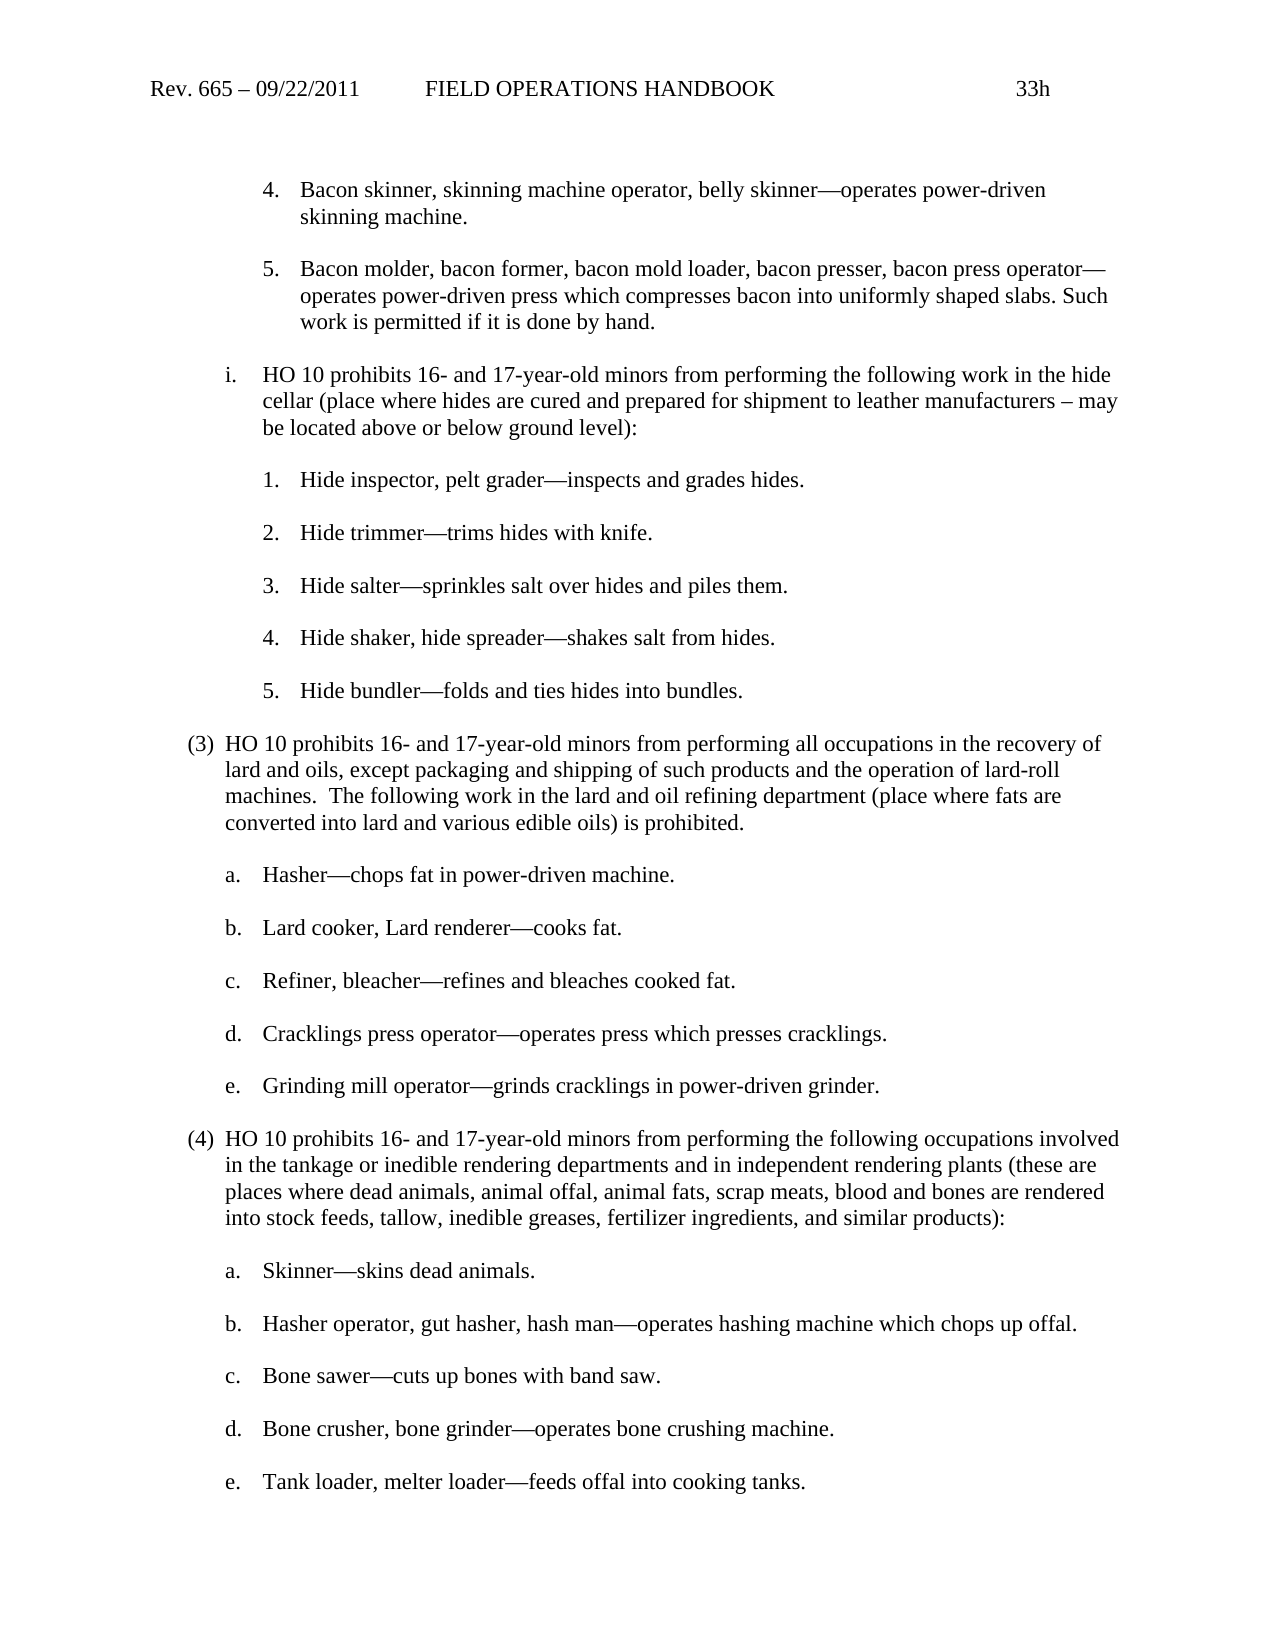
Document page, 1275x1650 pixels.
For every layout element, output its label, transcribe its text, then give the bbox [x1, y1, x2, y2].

list HO 10 prohibits 16- and 17-year-old minors from performing all occupations in the recovery of lard and oils, except packaging and shipping of such products and the operation of lard-roll machines. The following work in the lard and oil refining department (place where fats are converted into lard and various edible oils) is prohibited. [187, 730, 1125, 835]
list Tank loader, melter loader—feeds offal into cooking tanks. [225, 1468, 1125, 1494]
list Hasher operator, gut hasher, hash man—operates hashing machine which chops up offal. [225, 1309, 1125, 1336]
list HO 10 prohibits 16- and 17-year-old minors from performing the following work in the hide cellar (place where hides are cured and prepared for shipment to leather manufacturers – may be located above or below ground level): [225, 361, 1125, 440]
list Cracklings press operator—operates press which presses cracklings. [225, 1020, 1125, 1046]
list Bacon molder, bacon former, bacon mold loader, bacon presser, bacon press operator—operates power-driven press which compresses bacon into uniformly shaped slabs. Such work is permitted if it is done by hand. [262, 255, 1125, 334]
list Bone crusher, bone grinder—operates bone crushing machine. [225, 1415, 1125, 1441]
list Hide trimmer—trims hides with knife. [262, 519, 1125, 545]
list Grinding mill operator—grinds cracklings in power-driven grinder. [225, 1072, 1125, 1099]
list Bone sawer—cuts up bones with band saw. [225, 1362, 1125, 1389]
list Hide salter—sprinkles salt over hides and piles them. [262, 572, 1125, 598]
list Refiner, bleacher—refines and bleaches cooked fat. [225, 967, 1125, 993]
list Hide inspector, pelt grader—inspects and grades hides. [262, 466, 1125, 493]
list Hide bundler—folds and ties hides into bundles. [262, 677, 1125, 703]
list Lard cooker, Lard renderer—cooks fat. [225, 914, 1125, 941]
list Skinner—skins dead animals. [225, 1257, 1125, 1283]
list Bacon skinner, skinning machine operator, belly skinner—operates power-driven skinning machine. [262, 176, 1125, 229]
list HO 10 prohibits 16- and 17-year-old minors from performing the following occupations involved in the tankage or inedible rendering departments and in independent rendering plants (these are places where dead animals, animal offal, animal fats, scrap meats, blood and bones are rendered into stock feeds, tallow, inedible greases, fertilizer ingredients, and similar products): [187, 1125, 1125, 1231]
list Hide shaker, hide spreader—shakes salt from hides. [262, 624, 1125, 651]
list Hasher—chops fat in power-driven machine. [225, 862, 1125, 888]
